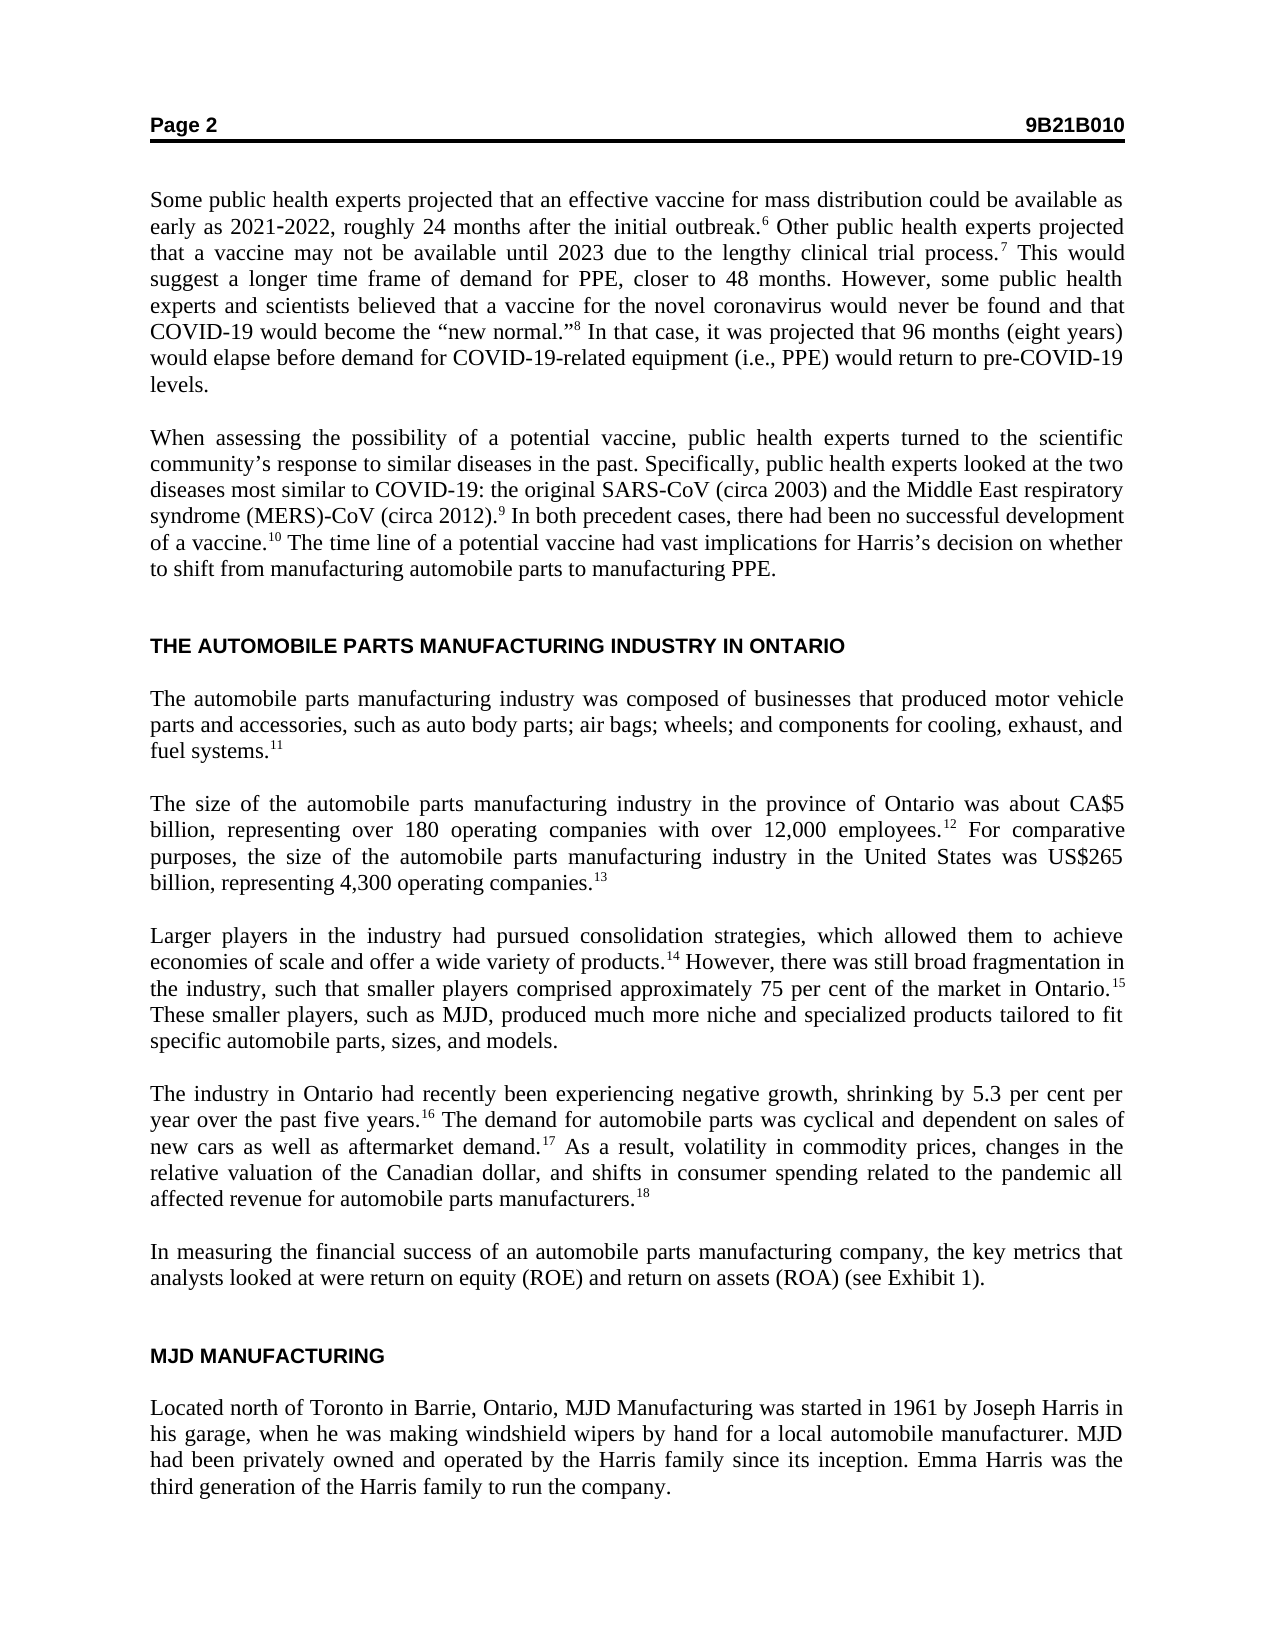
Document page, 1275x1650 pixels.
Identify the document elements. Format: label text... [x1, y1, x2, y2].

text Located north of Toronto in Barrie, Ontario, MJD Manufacturing was started in 1961 by Joseph Harris in his garage, when he was making windshield wipers by hand for a local automobile manufacturer. MJD had been privately owned and operated by the Harris family since its inception. Emma Harris was the third generation of the Harris family to run the company. [150, 1394, 1125, 1499]
text In measuring the financial success of an automobile parts manufacturing company, the key metrics that analysts looked at were return on equity (ROE) and return on assets (ROA) (see Exhibit 1). [150, 1238, 1125, 1291]
text Some public health experts projected that an effective vaccine for mass distribution could be available as early as 20212022, roughly 24 months after the initial outbreak. Other public health experts projected that a vaccine may not be available until 2023 due to the lengthy clinical trial process. This would suggest a longer time frame of demand for PPE, closer to 48 months. However, some public health experts and scientists believed that a vaccine for the novel coronavirus would never be found and that COVID-19 would become the “new normal.” In that case, it was projected that 96 months (eight years) would elapse before demand for COVID-19-related equipment (i.e., PPE) would return to pre-COVID-19 levels. [150, 186, 1125, 397]
text When assessing the possibility of a potential vaccine, public health experts turned to the scientific community’s response to similar diseases in the past. Specifically, public health experts looked at the two diseases most similar to COVID-19: the original SARS-CoV (circa 2003) and the Middle East respiratory syndrome (MERS)-CoV (circa 2012). In both precedent cases, there had been no successful development of a vaccine. The time line of a potential vaccine had vast implications for Harris’s decision on whether to shift from manufacturing automobile parts to manufacturing PPE. [150, 423, 1125, 582]
text The industry in Ontario had recently been experiencing negative growth, shrinking by 5.3 per cent per year over the past five years. The demand for automobile parts was cyclical and dependent on sales of new cars as well as aftermarket demand. As a result, volatility in commodity prices, changes in the relative valuation of the Canadian dollar, and shifts in consumer spending related to the pandemic all affected revenue for automobile parts manufacturers. [150, 1080, 1125, 1212]
text The automobile parts manufacturing industry was composed of businesses that produced motor vehicle parts and accessories, such as auto body parts; air bags; wheels; and components for cooling, exhaust, and fuel systems. [150, 685, 1125, 764]
text THE AUTOMOBILE PARTS MANUFACTURING INDUSTRY in ontario [150, 634, 1125, 658]
text Larger players in the industry had pursued consolidation strategies, which allowed them to achieve economies of scale and offer a wide variety of products. However, there was still broad fragmentation in the industry, such that smaller players comprised approximately 75 per cent of the market in Ontario. These smaller players, such as MJD, produced much more niche and specialized products tailored to fit specific automobile parts, sizes, and models. [150, 922, 1125, 1054]
text The size of the automobile parts manufacturing industry in the province of Ontario was about CA$5 billion, representing over 180 operating companies with over 12,000 employees. For comparative purposes, the size of the automobile parts manufacturing industry in the United States was US$265 billion, representing 4,300 operating companies. [150, 790, 1125, 896]
text MJD MANUFACTURING [150, 1343, 1125, 1367]
